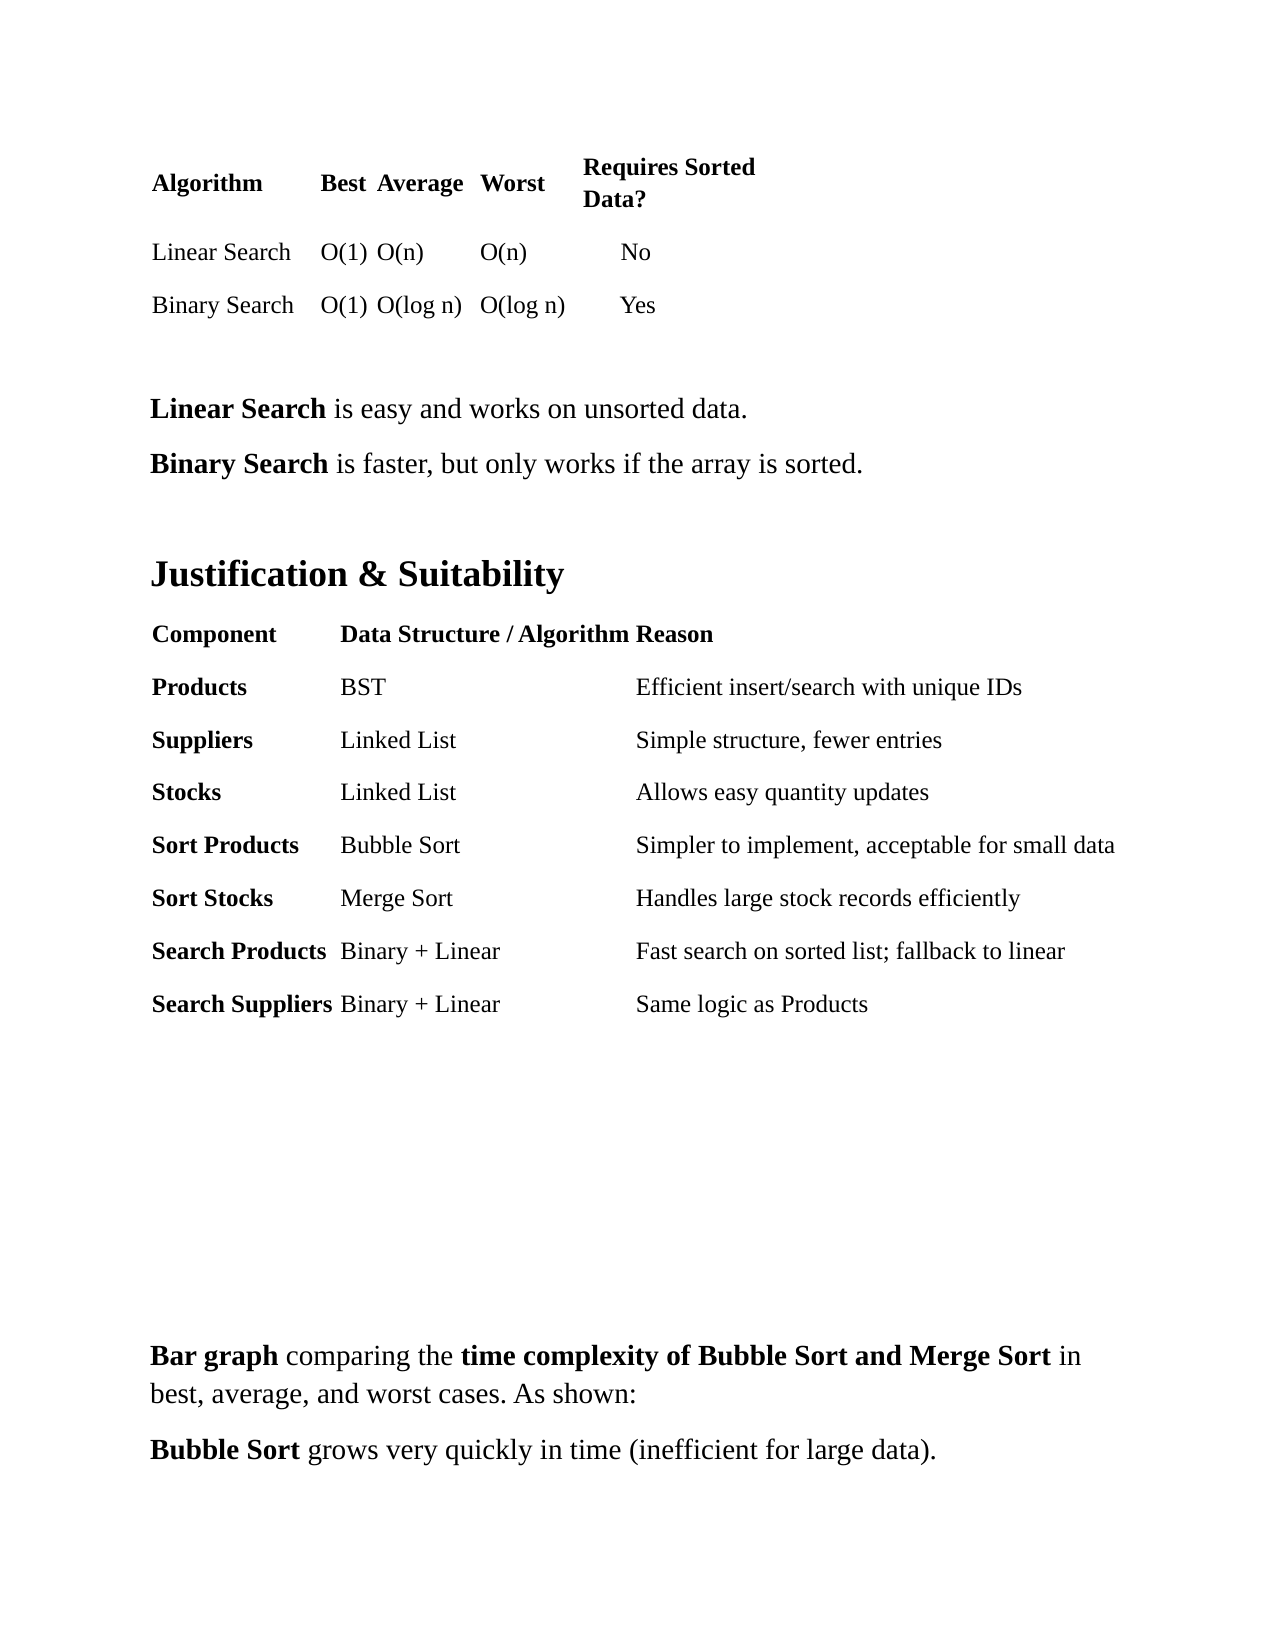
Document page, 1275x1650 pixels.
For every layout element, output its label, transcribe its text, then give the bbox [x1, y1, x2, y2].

table_cell Search Products [150, 934, 338, 987]
table_header Requires Sorted Data? [581, 150, 792, 236]
table_cell Sort Stocks [150, 882, 338, 934]
table_header Algorithm [150, 150, 319, 236]
text Linear Search is easy and works on unsorted data. [150, 391, 1125, 425]
text Bubble Sort grows very quickly in time (inefficient for large data). [150, 1432, 1125, 1465]
table_cell O(log n) [478, 289, 581, 341]
table_cell Binary Search [150, 289, 319, 341]
text Bar graph comparing the time complexity of Bubble Sort and Merge Sort in best, average, and worst cases. As shown: [150, 1338, 1125, 1410]
text Justification & Suitability [150, 551, 1125, 594]
table_cell O(1) [319, 236, 375, 289]
table_cell Binary + Linear [339, 987, 634, 1040]
table_header Worst [478, 150, 581, 236]
table_cell No [581, 236, 792, 289]
table_header Best [319, 150, 375, 236]
table_cell Stocks [150, 776, 338, 829]
table_cell Sort Products [150, 829, 338, 882]
table_cell Simple structure, fewer entries [634, 723, 1122, 776]
table_header Component [150, 618, 338, 670]
table_cell Handles large stock records efficiently [634, 882, 1122, 934]
table_cell Search Suppliers [150, 987, 338, 1040]
table_cell Yes [581, 289, 792, 341]
table_cell Simpler to implement, acceptable for small data [634, 829, 1122, 882]
table_cell Same logic as Products [634, 987, 1122, 1040]
table_header Data Structure / Algorithm [339, 618, 634, 670]
table_cell Binary + Linear [339, 934, 634, 987]
table_cell BST [339, 670, 634, 723]
table_cell Linked List [339, 723, 634, 776]
table_cell Products [150, 670, 338, 723]
table_cell Linked List [339, 776, 634, 829]
table_cell O(log n) [375, 289, 478, 341]
table_cell Linear Search [150, 236, 319, 289]
table_cell O(n) [375, 236, 478, 289]
table_cell O(1) [319, 289, 375, 341]
text Binary Search is faster, but only works if the array is sorted. [150, 446, 1125, 480]
table_cell Efficient insert/search with unique IDs [634, 670, 1122, 723]
table_cell Fast search on sorted list; fallback to linear [634, 934, 1122, 987]
table_cell O(n) [478, 236, 581, 289]
table_header Average [375, 150, 478, 236]
table_cell Allows easy quantity updates [634, 776, 1122, 829]
table_cell Suppliers [150, 723, 338, 776]
table_cell Bubble Sort [339, 829, 634, 882]
table_header Reason [634, 618, 1122, 670]
table_cell Merge Sort [339, 882, 634, 934]
